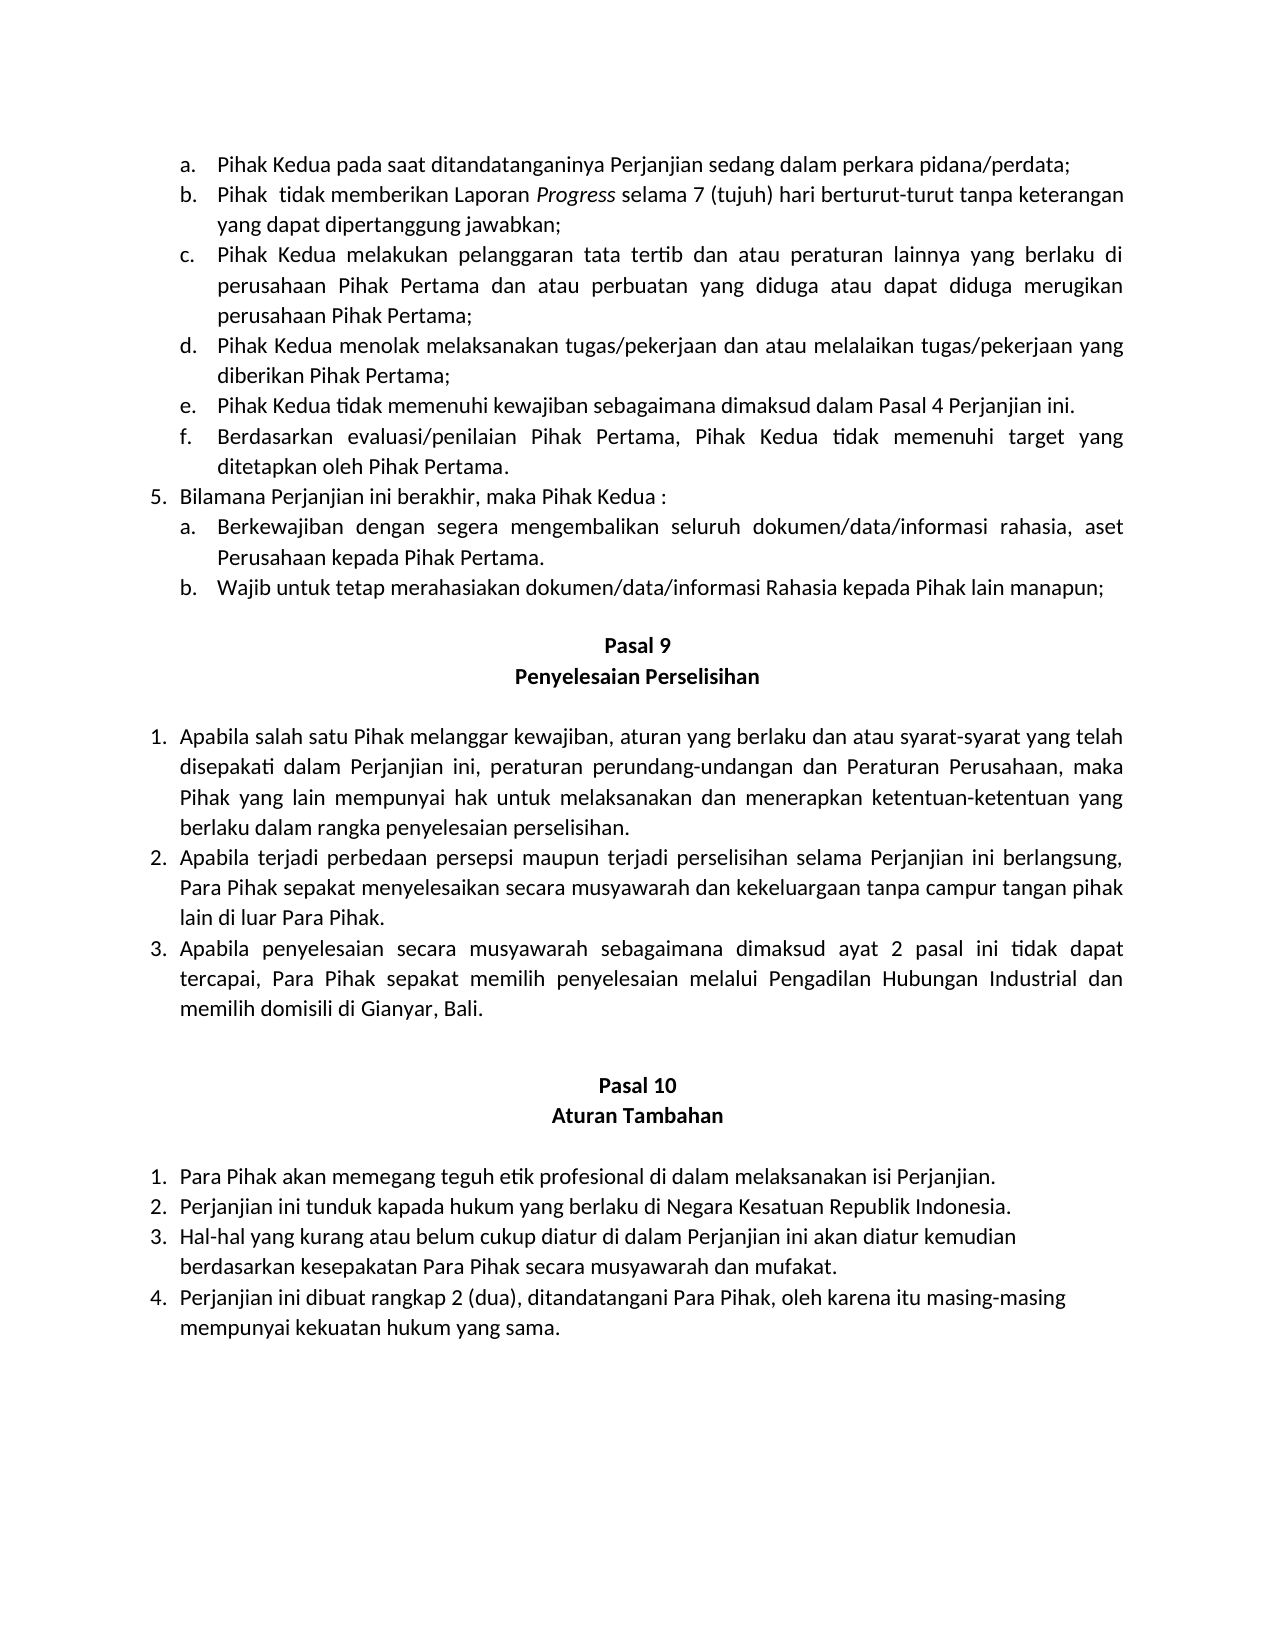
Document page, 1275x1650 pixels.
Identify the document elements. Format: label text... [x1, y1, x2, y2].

list Bilamana Perjanjian ini berakhir, maka Pihak Kedua : [150, 482, 1125, 510]
list Hal-hal yang kurang atau belum cukup diatur di dalam Perjanjian ini akan diatur kemudian berdasarkan kesepakatan Para Pihak secara musyawarah dan mufakat. [150, 1222, 1125, 1280]
list Pihak Kedua melakukan pelanggaran tata tertib dan atau peraturan lainnya yang berlaku di perusahaan Pihak Pertama dan atau perbuatan yang diduga atau dapat diduga merugikan perusahaan Pihak Pertama; [179, 241, 1125, 329]
list Berdasarkan evaluasi/penilaian Pihak Pertama, Pihak Kedua tidak memenuhi target yang ditetapkan oleh Pihak Pertama. [179, 422, 1125, 480]
list Perjanjian ini tunduk kapada hukum yang berlaku di Negara Kesatuan Republik Indonesia. [150, 1192, 1125, 1220]
list Pasal 10 [150, 1071, 1125, 1099]
list Perjanjian ini dibuat rangkap 2 (dua), ditandatangani Para Pihak, oleh karena itu masing-masing mempunyai kekuatan hukum yang sama. [150, 1283, 1125, 1341]
list Aturan Tambahan [150, 1101, 1125, 1129]
list Pihak Kedua pada saat ditandatanganinya Perjanjian sedang dalam perkara pidana/perdata; [179, 150, 1125, 178]
list Berkewajiban dengan segera mengembalikan seluruh dokumen/data/informasi rahasia, aset Perusahaan kepada Pihak Pertama. [179, 512, 1125, 571]
list Pihak Kedua tidak memenuhi kewajiban sebagaimana dimaksud dalam Pasal 4 Perjanjian ini. [179, 392, 1125, 420]
list Apabila terjadi perbedaan persepsi maupun terjadi perselisihan selama Perjanjian ini berlangsung, Para Pihak sepakat menyelesaikan secara musyawarah dan kekeluargaan tanpa campur tangan pihak lain di luar Para Pihak. [150, 843, 1125, 931]
list Apabila penyelesaian secara musyawarah sebagaimana dimaksud ayat 2 pasal ini tidak dapat tercapai, Para Pihak sepakat memilih penyelesaian melalui Pengadilan Hubungan Industrial dan memilih domisili di Gianyar, Bali. [150, 934, 1125, 1022]
list Penyelesaian Perselisihan [150, 662, 1125, 690]
list Pasal 9 [150, 632, 1125, 659]
list Apabila salah satu Pihak melanggar kewajiban, aturan yang berlaku dan atau syarat-syarat yang telah disepakati dalam Perjanjian ini, peraturan perundang-undangan dan Peraturan Perusahaan, maka Pihak yang lain mempunyai hak untuk melaksanakan dan menerapkan ketentuan-ketentuan yang berlaku dalam rangka penyelesaian perselisihan. [150, 722, 1125, 841]
list Pihak Kedua menolak melaksanakan tugas/pekerjaan dan atau melalaikan tugas/pekerjaan yang diberikan Pihak Pertama; [179, 331, 1125, 389]
list Para Pihak akan memegang teguh etik profesional di dalam melaksanakan isi Perjanjian. [150, 1162, 1125, 1190]
list Wajib untuk tetap merahasiakan dokumen/data/informasi Rahasia kepada Pihak lain manapun; [179, 573, 1125, 601]
list Pihak tidak memberikan Laporan Progress selama 7 (tujuh) hari berturut-turut tanpa keterangan yang dapat dipertanggung jawabkan; [179, 180, 1125, 238]
